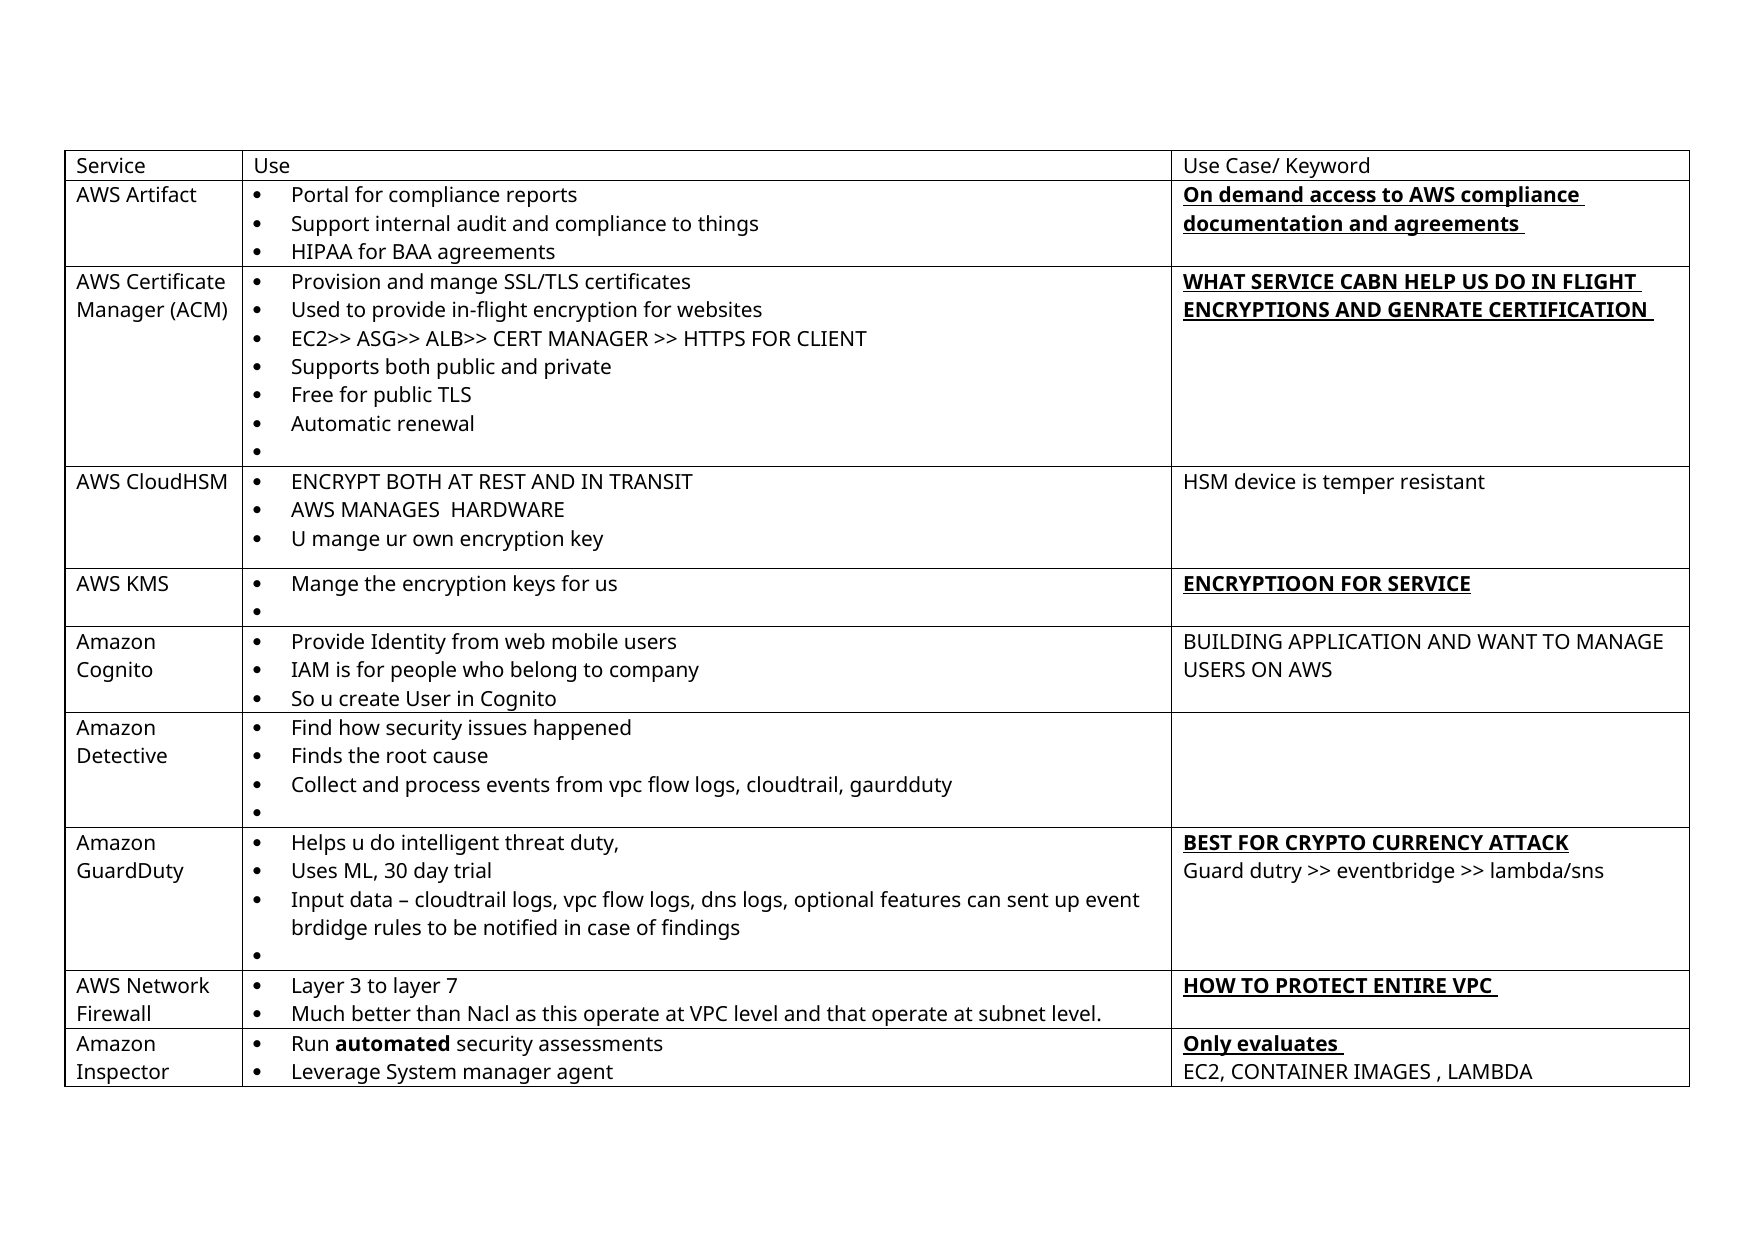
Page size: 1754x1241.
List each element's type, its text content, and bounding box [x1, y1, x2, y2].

table_cell BEST FOR CRYPTO CURRENCY ATTACK Guard dutry >> eventbridge >> lambda/sns [1172, 828, 1689, 970]
table_cell HOW TO PROTECT ENTIRE VPC [1172, 971, 1689, 1028]
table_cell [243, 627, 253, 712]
table_cell Use Case/ Keyword [1172, 151, 1689, 179]
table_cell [1172, 1029, 1689, 1086]
table_cell Use [243, 151, 1171, 179]
table_cell Amazon Cognito [66, 627, 242, 712]
table_cell AWS Artifact [66, 181, 242, 266]
table_cell AWS CloudHSM [66, 467, 242, 568]
table_cell AWS Certificate Manager (ACM) [66, 267, 242, 466]
table_cell Portal for compliance reports Support internal audit and compliance to things HIPAA for BAA agreements [243, 181, 1171, 266]
table_cell ENCRYPTIOON FOR SERVICE [1172, 569, 1689, 626]
table_cell Layer 3 to layer 7 Much better than Nacl as this operate at VPC level and that operate at subnet level. [243, 971, 1171, 1028]
table_cell On demand access to AWS compliance documentation and agreements [1172, 181, 1689, 266]
table_cell Service [66, 151, 242, 179]
table_cell BUILDING APPLICATION AND WANT TO MANAGE USERS ON AWS [1172, 627, 1689, 712]
table_cell AWS KMS [66, 569, 242, 626]
table_cell Find how security issues happened Finds the root cause Collect and process events from vpc flow logs, cloudtrail, gaurdduty [243, 713, 1171, 827]
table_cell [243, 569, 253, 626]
table_cell Helps u do intelligent threat duty, Uses ML, 30 day trial Input data – cloudtrail logs, vpc flow logs, dns logs, optional features can sent up event brdidge rules to be notified in case of findings [243, 828, 1171, 970]
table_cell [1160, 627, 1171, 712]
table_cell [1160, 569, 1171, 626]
table_cell ENCRYPT BOTH AT REST AND IN TRANSIT AWS MANAGES HARDWARE U mange ur own encryption key [243, 467, 1171, 568]
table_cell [243, 1029, 1171, 1086]
table_cell HSM device is temper resistant [1172, 467, 1689, 568]
table_cell WHAT SERVICE CABN HELP US DO IN FLIGHT ENCRYPTIONS AND GENRATE CERTIFICATION [1172, 267, 1689, 466]
table_cell Amazon Detective [66, 713, 242, 827]
table_cell [1172, 713, 1689, 827]
table_cell Provision and mange SSL/TLS certificates Used to provide in-flight encryption for websites EC2>> ASG>> ALB>> CERT MANAGER >> HTTPS FOR CLIENT Supports both public and private Free for public TLS Automatic renewal [243, 267, 1171, 466]
table_cell Amazon GuardDuty [66, 828, 242, 970]
